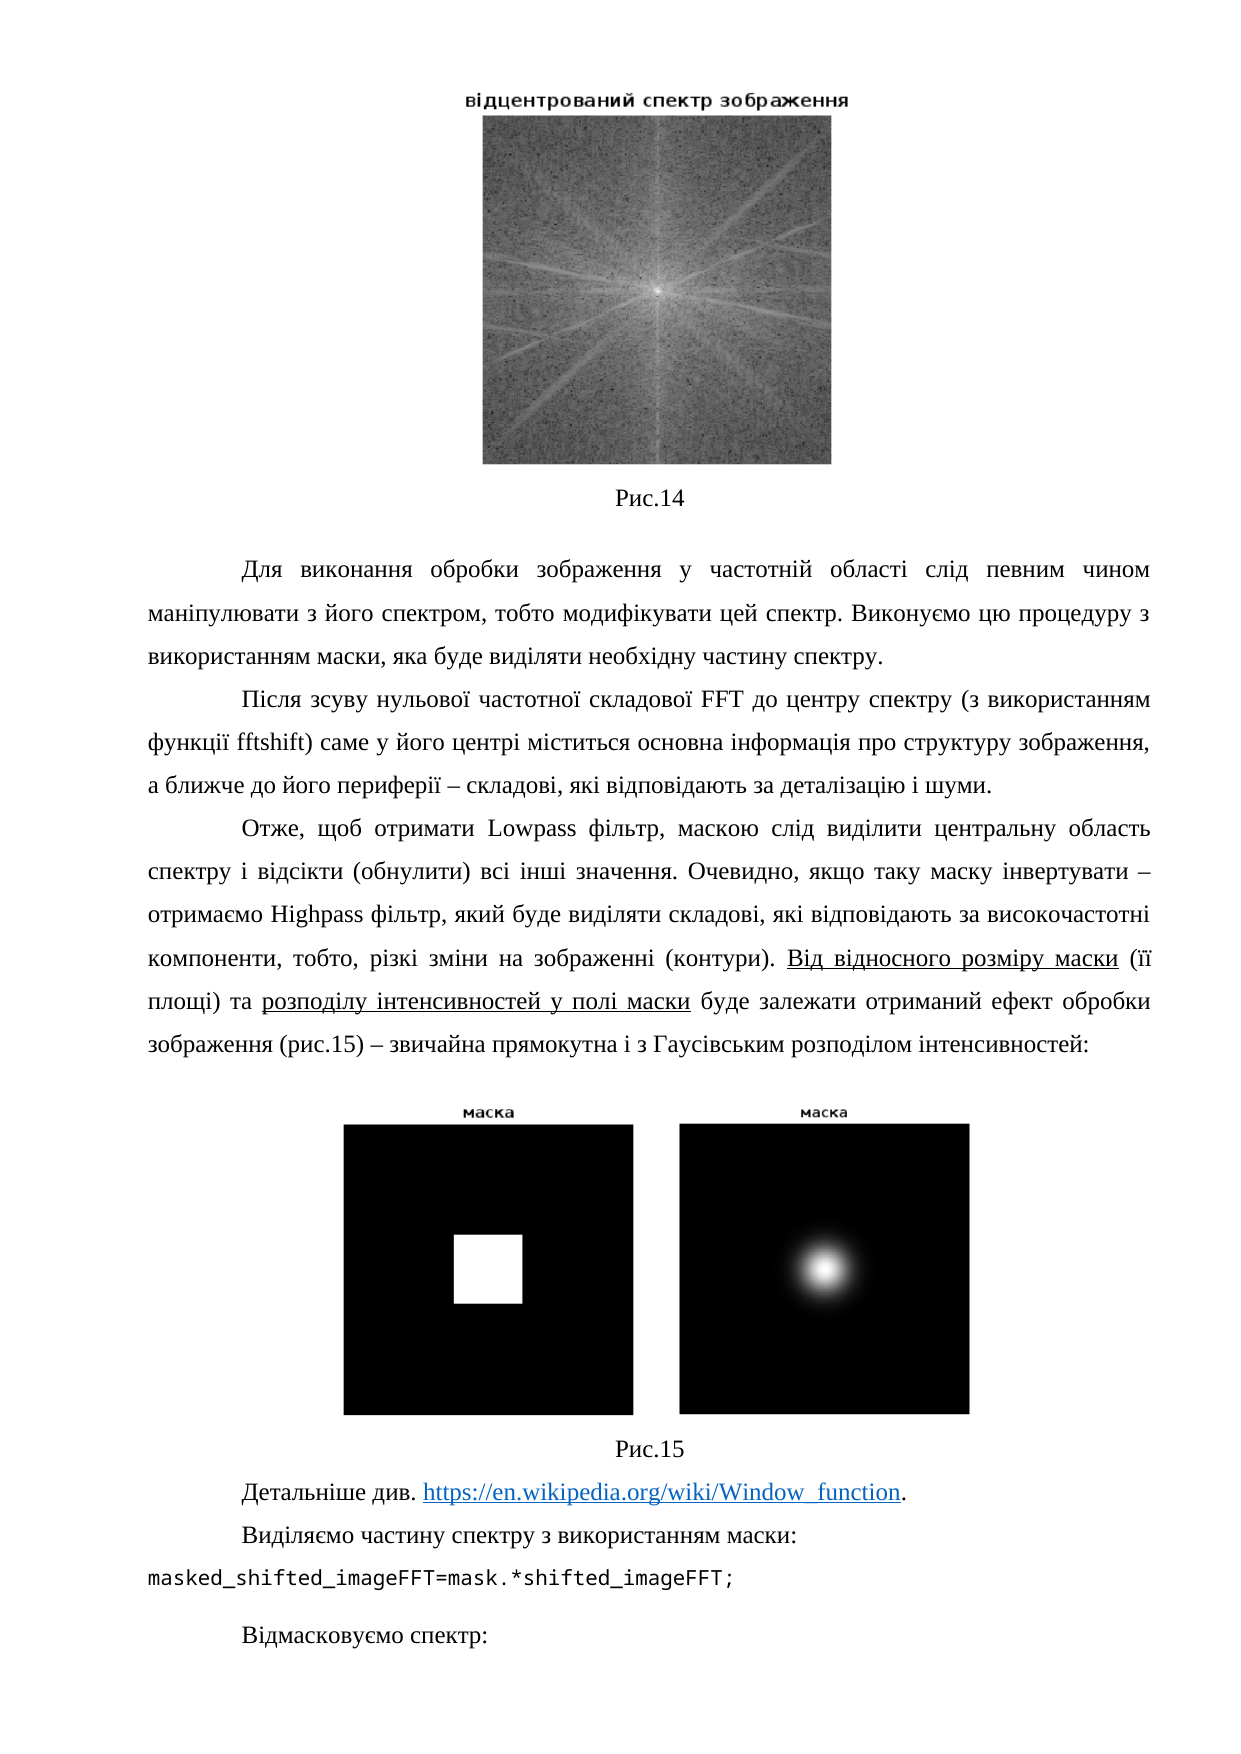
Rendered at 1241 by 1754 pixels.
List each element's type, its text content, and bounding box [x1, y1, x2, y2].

picture [319, 1102, 654, 1420]
text Для виконання обробки зображення у частотній області слід певним чином маніпулювати з його спектром, тобто модифікувати цей спектр. Виконуємо цю процедуру з використанням маски, яка буде виділяти необхідну частину спектру. [148, 554, 1152, 669]
text Відмасковуємо спектр: [148, 1620, 1152, 1649]
picture [438, 88, 861, 469]
text Після зсуву нульової частотної складової FFT до центру спектру (з використанням функції fftshift) саме у його центрі міститься основна інформація про структуру зображення, а ближче до його периферії – складові, які відповідають за деталізацію і шуми. [148, 684, 1152, 799]
text Отже, щоб отримати Lowpass фільтр, маскою слід виділити центральну область спектру і відсікти (обнулити) всі інші значення. Очевидно, якщо таку маску інвертувати – отримаємо Highpass фільтр, який буде виділяти складові, які відповідають за високочастотні компоненти, тобто, різкі зміни на зображенні (контури). Від відносного розміру маски (її площі) та розподілу інтенсивностей у полі маски буде залежати отриманий ефект обробки зображення (рис.15) – звичайна прямокутна і з Гаусівським розподілом інтенсивностей: [148, 813, 1152, 1058]
text masked_shifted_imageFFT=mask.*shifted_imageFFT; [148, 1563, 1152, 1592]
text Детальніше див. https://en.wikipedia.org/wiki/Window_function. [148, 1477, 1152, 1506]
text Рис.15 [148, 1434, 1152, 1463]
picture [659, 1100, 980, 1420]
text Виділяємо частину спектру з використанням маски: [148, 1520, 1152, 1549]
text Рис.14 [148, 483, 1152, 512]
